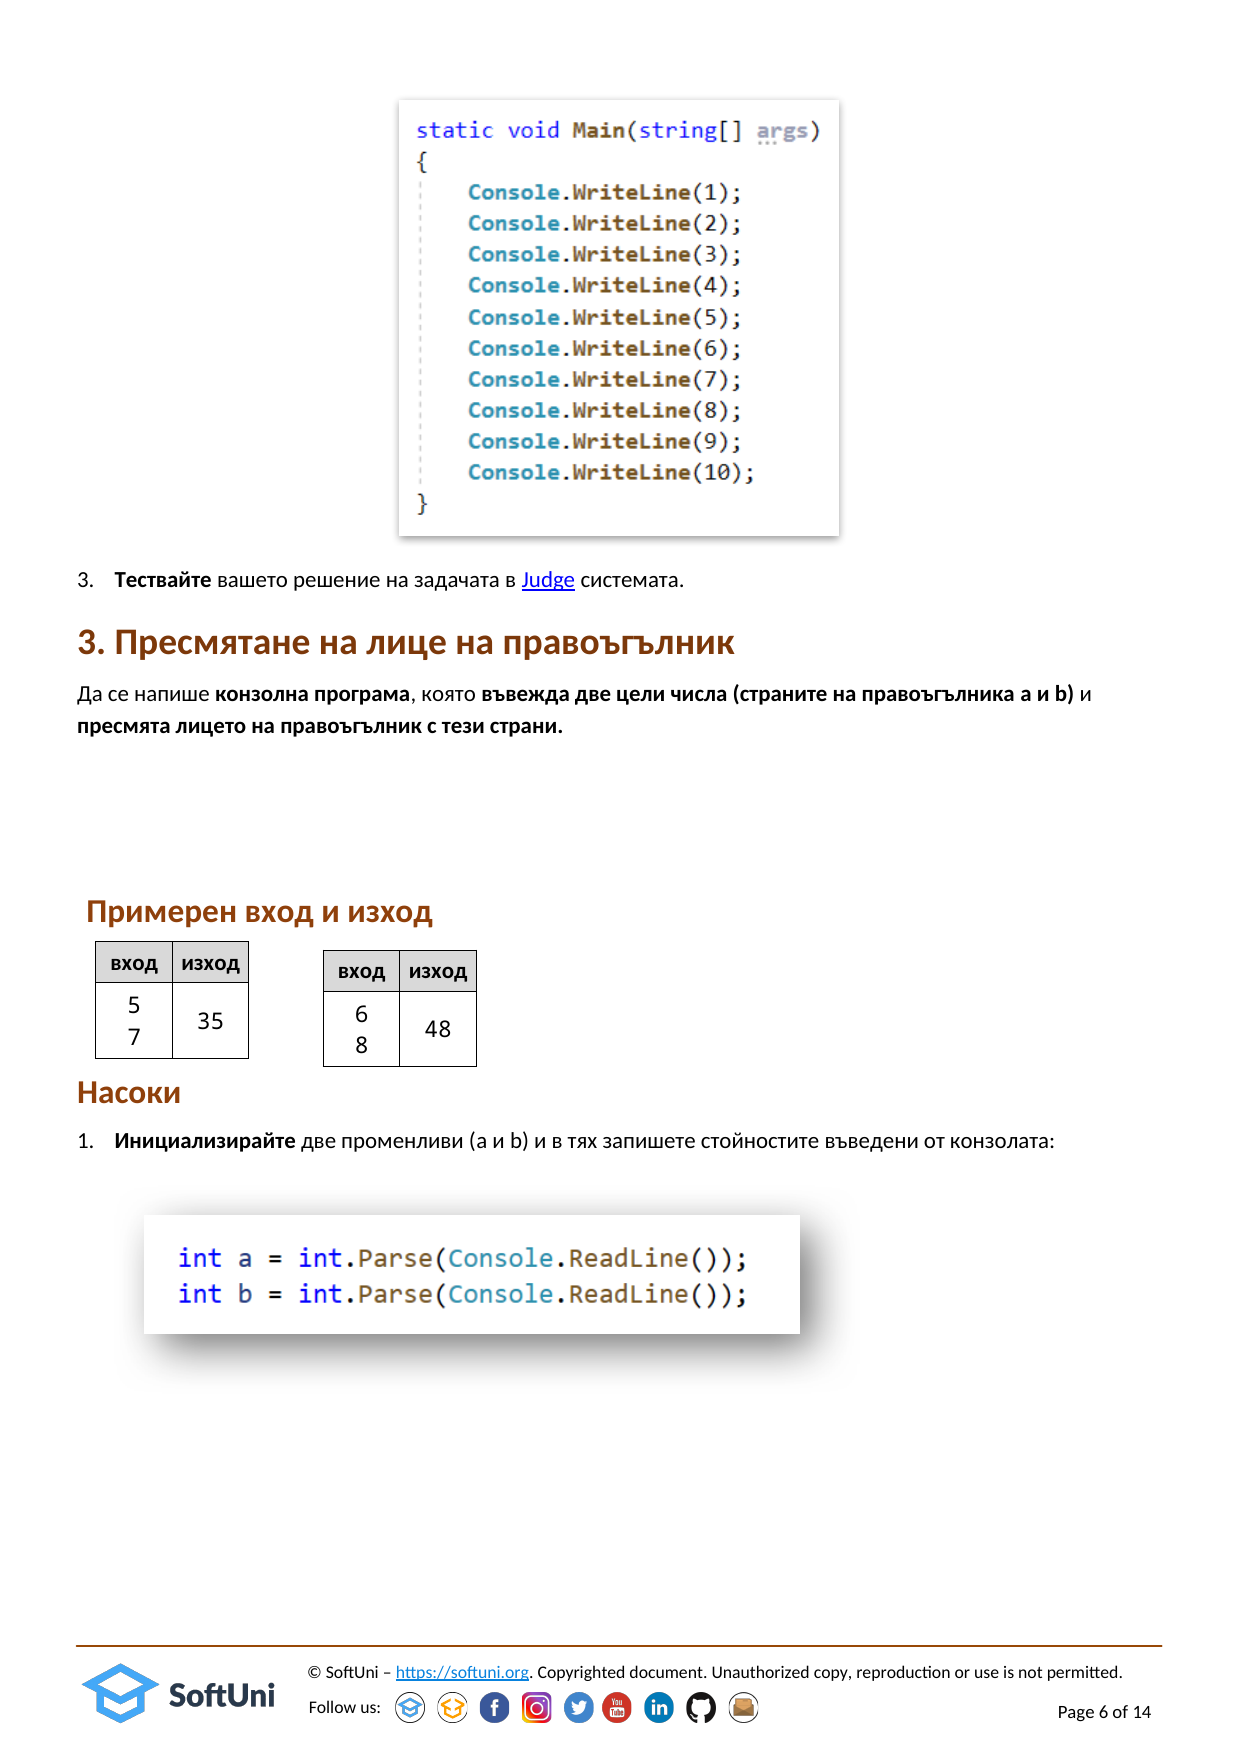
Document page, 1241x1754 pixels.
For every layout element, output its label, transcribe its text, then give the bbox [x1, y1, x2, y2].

picture [395, 1692, 425, 1723]
table_header вход [96, 942, 172, 982]
picture [75, 1658, 281, 1729]
subtitle Насоки [77, 1071, 1163, 1112]
subtitle Примерен вход и изход [86, 890, 1163, 931]
picture [728, 1692, 759, 1723]
picture [644, 1714, 653, 1723]
picture [602, 1692, 632, 1723]
picture [665, 1692, 674, 1701]
picture [658, 1705, 667, 1714]
list Тествайте вашето решение на задачата в Judge системата. [77, 565, 1163, 593]
table_cell 35 [173, 983, 248, 1058]
picture [686, 1692, 716, 1723]
picture [522, 1692, 552, 1723]
table_cell 6 8 [324, 992, 399, 1066]
picture [414, 114, 824, 522]
list Инициализирайте две променливи (a и b) и в тях запишете стойностите въведени от конзолата: [77, 1126, 1163, 1154]
text Да се напише конзолна програма, която въвежда две цели числа (страните на правоъгълника a и b) и пресмята лицето на правоъгълник с тези страни. [77, 679, 1163, 739]
picture [437, 1692, 468, 1723]
table_header изход [400, 951, 476, 991]
table_cell 48 [400, 992, 476, 1066]
table_header вход [324, 951, 399, 991]
subtitle Пресмятане на лице на правоъгълник [77, 618, 1163, 664]
picture [144, 1215, 800, 1334]
picture [644, 1692, 653, 1701]
table_cell 5 7 [96, 983, 172, 1058]
table_header изход [173, 942, 248, 982]
picture [665, 1714, 674, 1723]
picture [564, 1692, 594, 1723]
picture [479, 1692, 510, 1723]
